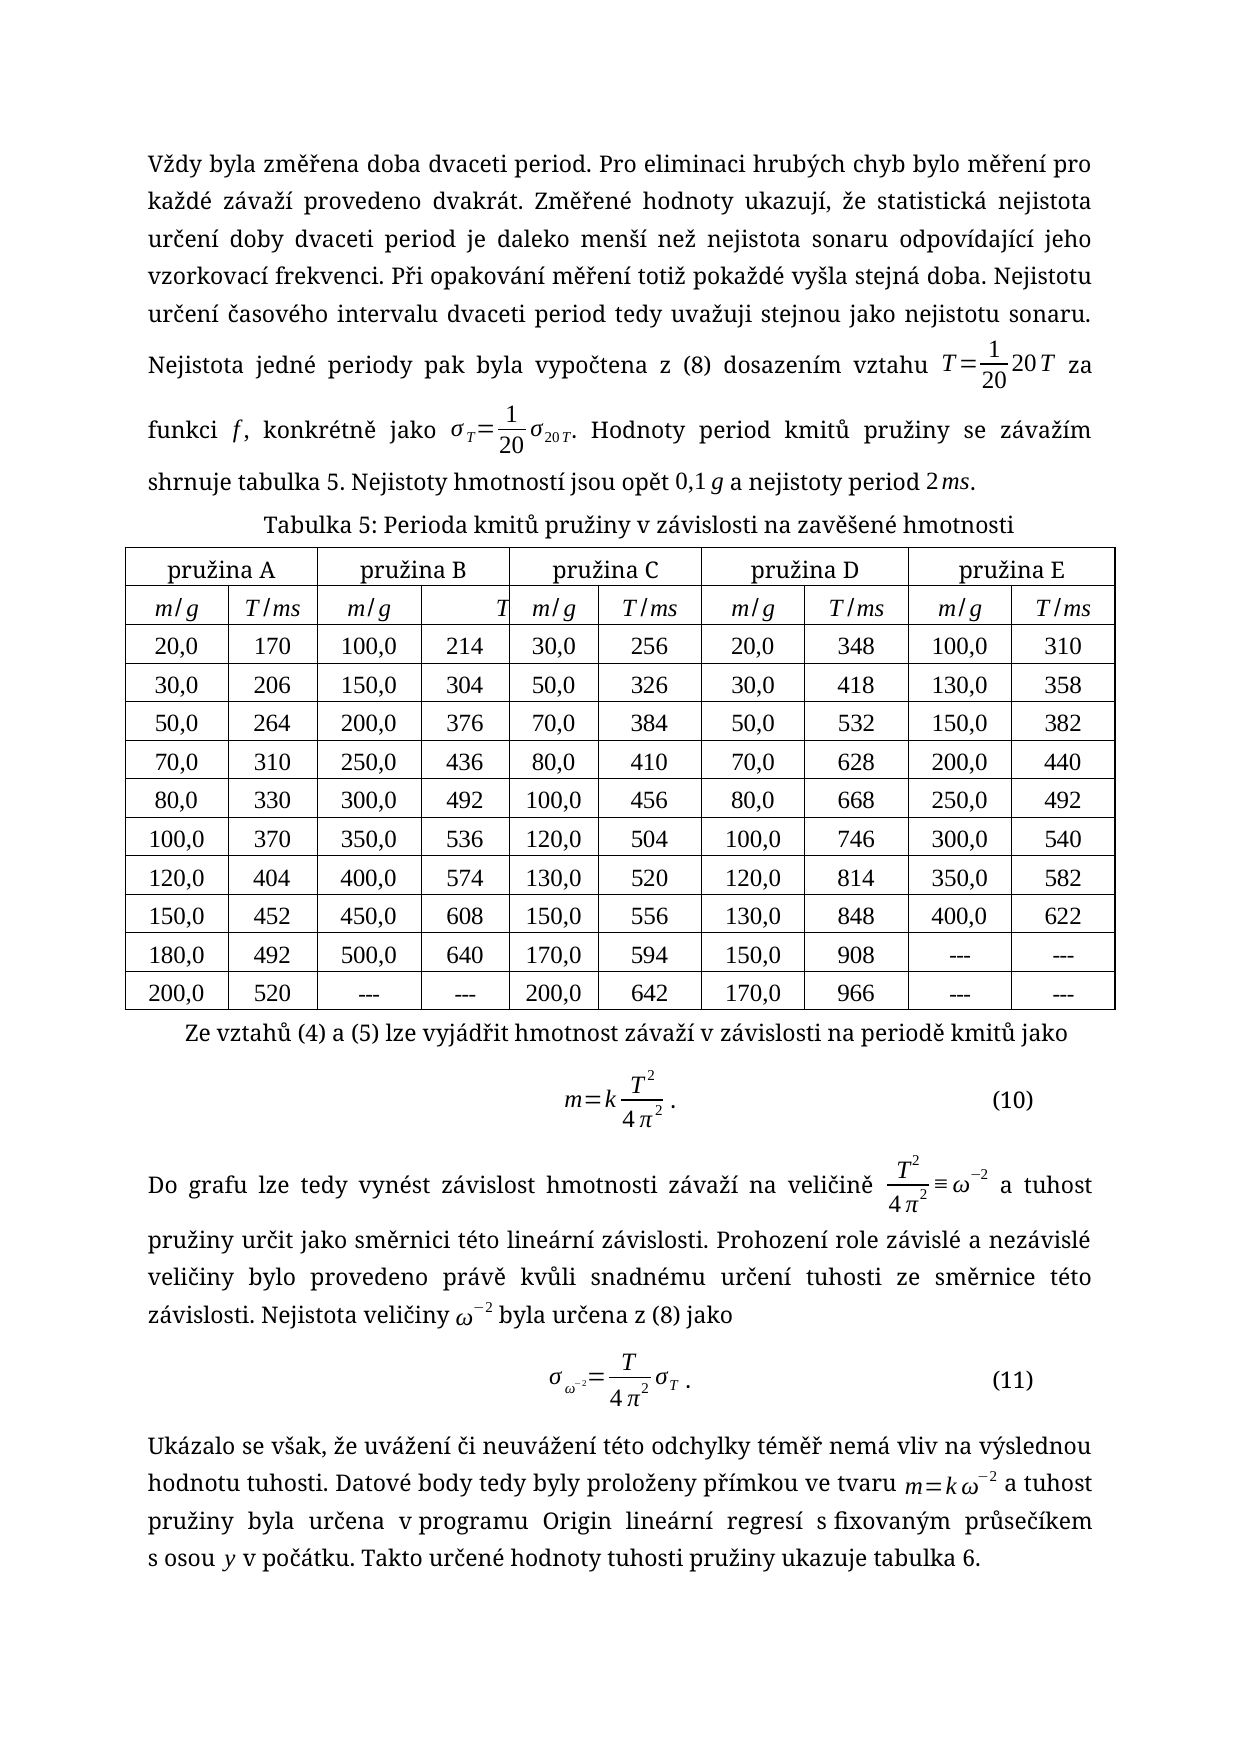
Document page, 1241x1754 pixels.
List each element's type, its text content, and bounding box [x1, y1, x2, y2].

table_cell [599, 895, 701, 932]
table_cell --- [909, 933, 1011, 971]
table_cell [599, 818, 701, 855]
table_cell [422, 856, 509, 894]
table_cell [318, 818, 421, 855]
table_cell [510, 779, 598, 817]
table_header pružina A [126, 548, 317, 585]
table_cell [229, 625, 317, 662]
table_cell [599, 972, 701, 1009]
table_cell [318, 895, 421, 932]
table_cell [702, 895, 804, 932]
table_cell [126, 856, 228, 894]
table_cell [510, 741, 598, 778]
table_cell [126, 664, 228, 701]
table_cell [1012, 741, 1114, 778]
table_cell [229, 933, 317, 971]
table_cell [599, 625, 701, 662]
table_cell [510, 625, 598, 662]
text Ukázalo se však, že uvážení či neuvážení této odchylky téměř nemá vliv na výslednou hodnotu tuhosti. Datové body tedy byly proloženy přímkou ve tvaru a tuhost pružiny byla určena v programu Origin lineární regresí s fixovaným průsečíkem s osou v počátku. Takto určené hodnoty tuhosti pružiny ukazuje tabulka 6. [148, 1430, 1093, 1574]
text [148, 148, 1093, 497]
table_cell [909, 741, 1011, 778]
table_cell [909, 818, 1011, 855]
table_header pružina E [909, 548, 1114, 585]
table_cell [805, 625, 908, 662]
table_cell [1012, 586, 1114, 624]
table_cell [229, 818, 317, 855]
table_cell [126, 702, 228, 739]
table_header pružina C [510, 548, 701, 585]
table_cell [805, 779, 908, 817]
table_cell [805, 818, 908, 855]
table_cell [126, 741, 228, 778]
table_cell [510, 664, 598, 701]
table_cell [1012, 664, 1114, 701]
table_cell [1012, 779, 1114, 817]
table_cell [702, 664, 804, 701]
table_cell [510, 972, 598, 1009]
table_cell [702, 625, 804, 662]
table_cell [318, 933, 421, 971]
table_cell [702, 972, 804, 1009]
table_cell [510, 702, 598, 739]
table_cell [805, 586, 908, 624]
table_cell [1012, 702, 1114, 739]
table_cell [909, 625, 1011, 662]
table_cell [599, 664, 701, 701]
table_cell [229, 972, 317, 1009]
table_cell [1012, 625, 1114, 662]
table_cell [510, 933, 598, 971]
table_cell [422, 664, 509, 701]
table_cell [1012, 818, 1114, 855]
table_cell [599, 779, 701, 817]
table_cell --- [909, 972, 1011, 1009]
table_cell --- [1012, 933, 1114, 971]
table_cell [909, 664, 1011, 701]
table_cell [229, 895, 317, 932]
table_cell [909, 895, 1011, 932]
table_cell [599, 741, 701, 778]
text . (10) [148, 1067, 1093, 1133]
table_cell [510, 586, 598, 624]
table_cell --- [318, 972, 421, 1009]
table_cell [318, 586, 421, 624]
table_cell [805, 856, 908, 894]
table_cell [805, 664, 908, 701]
table_cell [702, 741, 804, 778]
text Tabulka 5: Perioda kmitů pružiny v závislosti na zavěšené hmotnosti [148, 509, 1093, 541]
table_cell [126, 779, 228, 817]
table_cell [510, 895, 598, 932]
table_cell [702, 933, 804, 971]
table_cell [229, 702, 317, 739]
table_cell [510, 818, 598, 855]
table_cell [126, 895, 228, 932]
table_cell [422, 625, 509, 662]
table_cell [909, 702, 1011, 739]
table_cell [318, 779, 421, 817]
table_cell [599, 856, 701, 894]
table_cell [318, 664, 421, 701]
table_header pružina D [702, 548, 908, 585]
table_cell [805, 895, 908, 932]
table_cell [599, 933, 701, 971]
table_cell [229, 664, 317, 701]
table_cell [909, 779, 1011, 817]
table_cell [229, 856, 317, 894]
table_cell [510, 856, 598, 894]
table_cell --- [1012, 972, 1114, 1009]
table_cell [318, 741, 421, 778]
table_cell [422, 702, 509, 739]
table_cell --- [422, 972, 509, 1009]
table_cell [909, 856, 1011, 894]
table_cell [229, 779, 317, 817]
table_cell [702, 818, 804, 855]
table_cell [805, 972, 908, 1009]
table_cell [229, 741, 317, 778]
table_cell [126, 586, 228, 624]
table_cell [805, 702, 908, 739]
table_cell [599, 702, 701, 739]
table_cell [422, 895, 509, 932]
table_cell [126, 933, 228, 971]
table_cell [805, 933, 908, 971]
table_cell [1012, 856, 1114, 894]
table_cell [126, 818, 228, 855]
text . (11) [148, 1349, 1093, 1411]
table_cell [702, 586, 804, 624]
table_cell [1012, 895, 1114, 932]
table_cell [909, 586, 1011, 624]
text Do grafu lze tedy vynést závislost hmotnosti závaží na veličině a tuhost pružiny určit jako směrnici této lineární závislosti. Prohození role závislé a nezávislé veličiny bylo provedeno právě kvůli snadnému určení tuhosti ze směrnice této závislosti. Nejistota veličiny byla určena z (8) jako [148, 1151, 1093, 1330]
table_cell [702, 702, 804, 739]
table_cell [229, 586, 317, 624]
table_cell [702, 779, 804, 817]
table_cell [422, 933, 509, 971]
text Ze vztahů (4) a (5) lze vyjádřit hmotnost závaží v závislosti na periodě kmitů jako [148, 1017, 1093, 1048]
table_cell [805, 741, 908, 778]
table_cell [599, 586, 701, 624]
table_cell [422, 779, 509, 817]
table_cell [126, 972, 228, 1009]
table_cell [422, 741, 509, 778]
table_cell [318, 702, 421, 739]
table_cell [702, 856, 804, 894]
table_cell [422, 818, 509, 855]
table_cell [318, 856, 421, 894]
table_cell [422, 586, 509, 624]
table_cell [126, 625, 228, 662]
table_cell [318, 625, 421, 662]
table_header pružina B [318, 548, 509, 585]
